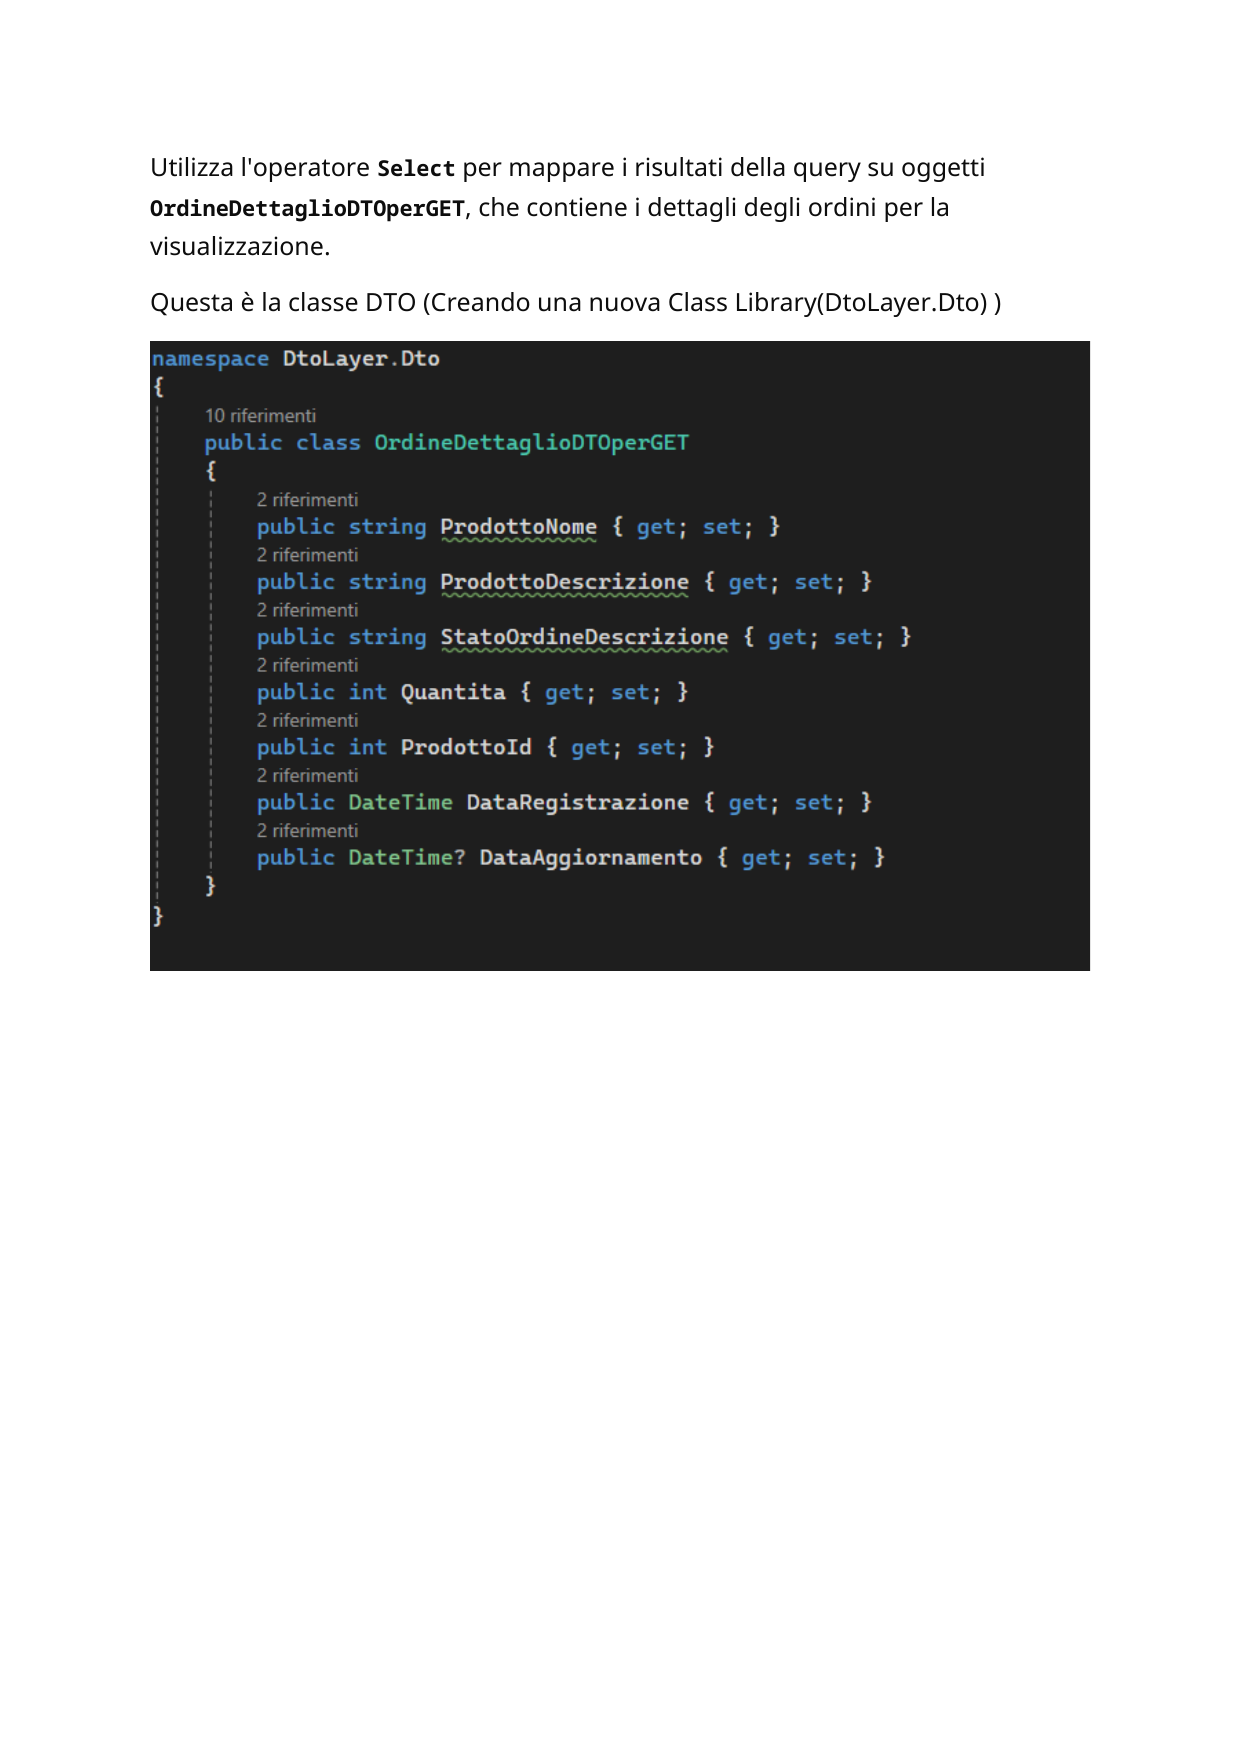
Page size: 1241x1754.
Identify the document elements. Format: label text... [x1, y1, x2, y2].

picture [150, 341, 1091, 971]
text Questa è la classe DTO (Creando una nuova Class Library(DtoLayer.Dto) ) [150, 285, 1090, 319]
text Utilizza l'operatore Select per mappare i risultati della query su oggetti OrdineDettaglioDTOperGET, che contiene i dettagli degli ordini per la visualizzazione. [150, 150, 1090, 263]
